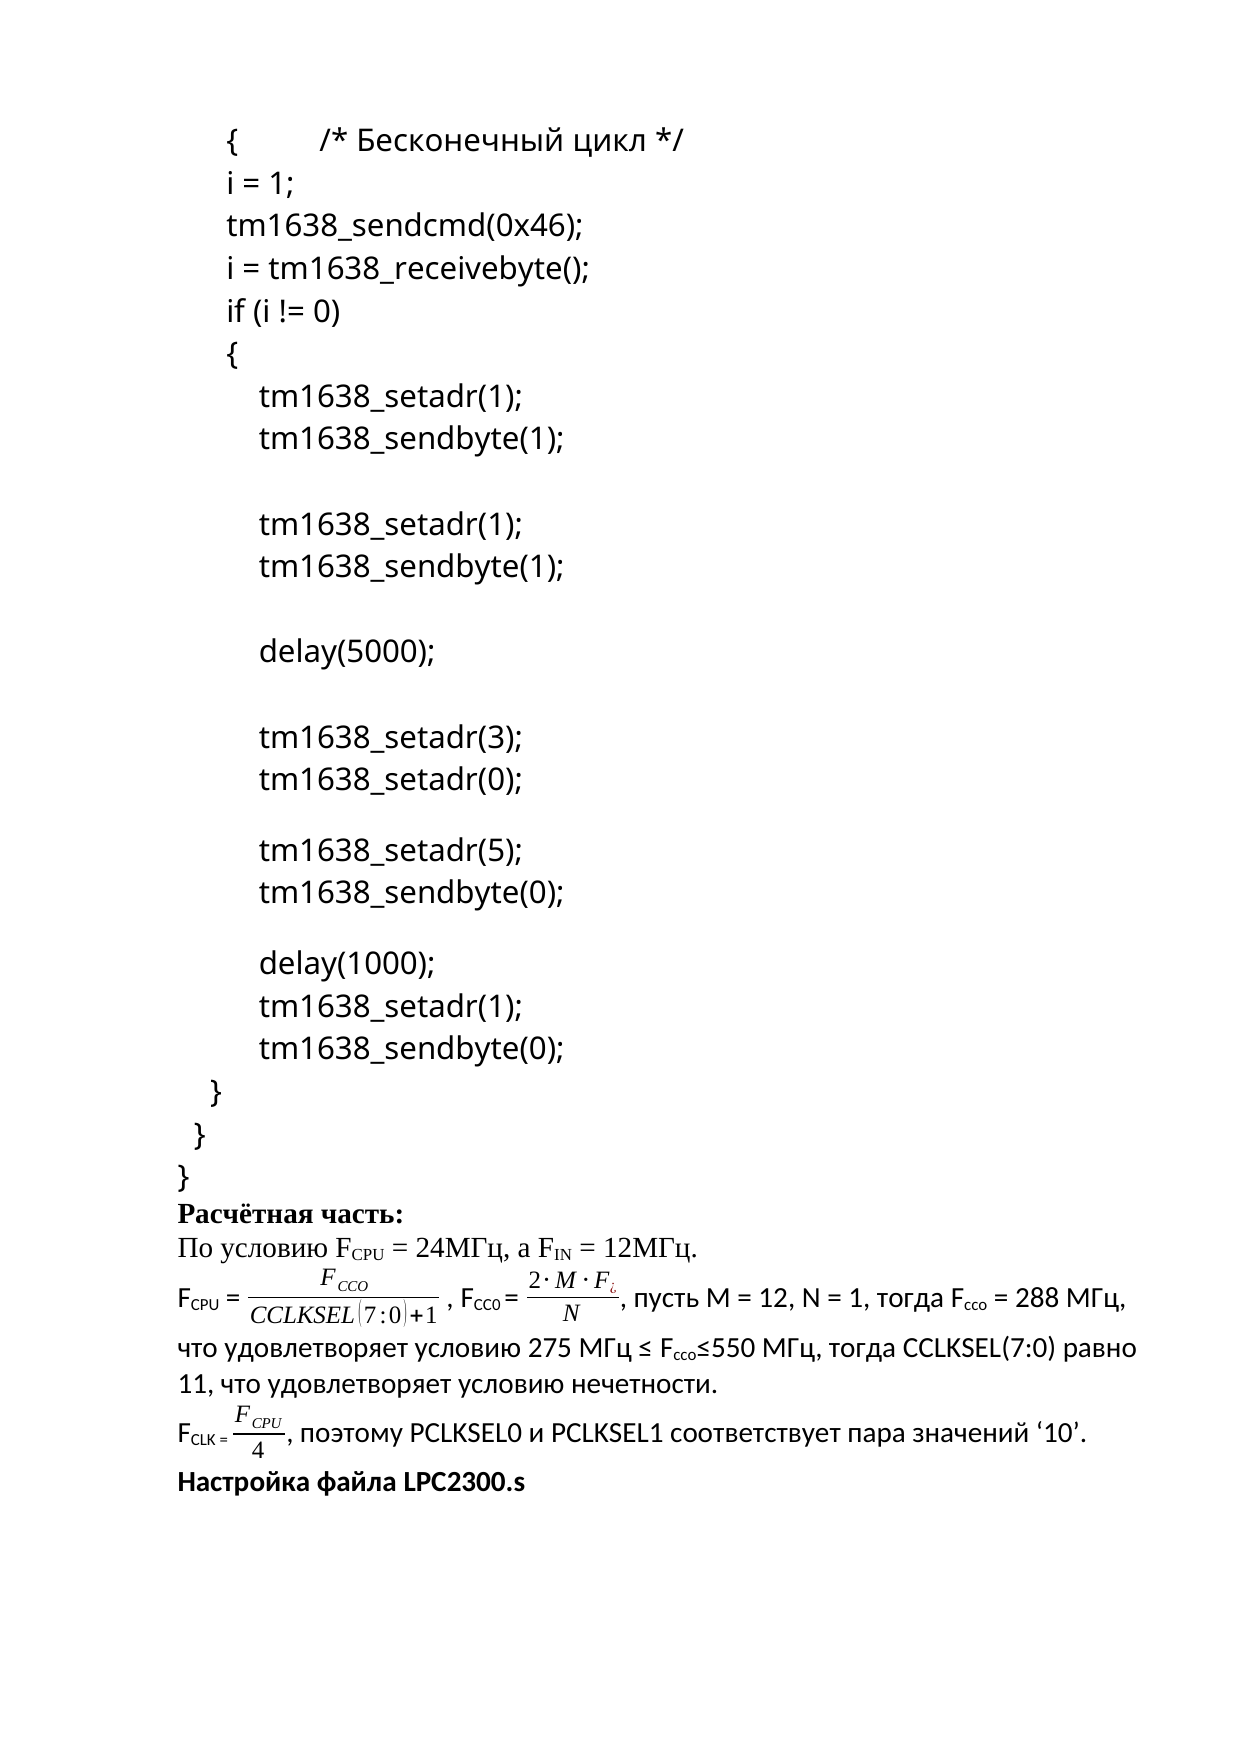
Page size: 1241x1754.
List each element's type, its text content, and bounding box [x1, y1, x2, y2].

text tm1638_sendbyte(1); [177, 416, 1152, 459]
text tm1638_setadr(1); [177, 374, 1152, 416]
text { [177, 331, 1152, 374]
text } [177, 1154, 1152, 1197]
text FCPU = , FCC0 = , пусть M = 12, N = 1, тогда Fcco = 288 МГц, что удовлетворяет условию 275 МГц ≤ Fcco≤550 МГц, тогда CCLKSEL(7:0) равно 11, что удовлетворяет условию нечетности. [177, 1264, 1152, 1401]
text delay(1000); [177, 941, 1152, 984]
text tm1638_setadr(5); [177, 828, 1152, 870]
text tm1638_sendbyte(0); [177, 1026, 1152, 1069]
text { /* Бесконечный цикл */ [177, 118, 1152, 161]
text tm1638_sendbyte(0); [177, 870, 1152, 913]
text tm1638_setadr(0); [177, 757, 1152, 800]
text По условию FCPU = 24МГц, а FIN = 12МГц. [177, 1230, 1152, 1264]
text tm1638_setadr(1); [177, 502, 1152, 544]
text } [177, 1069, 1152, 1111]
text Расчётная часть: [177, 1197, 1152, 1230]
text if (i != 0) [177, 288, 1152, 331]
text i = tm1638_receivebyte(); [177, 246, 1152, 288]
text FCLK = , поэтому PCLKSEL0 и PCLKSEL1 соответствует пара значений ‘10’. [177, 1401, 1152, 1463]
text i = 1; [177, 161, 1152, 203]
text tm1638_sendcmd(0x46); [177, 203, 1152, 246]
text tm1638_setadr(3); [177, 714, 1152, 757]
text Настройка файла LPC2300.s [177, 1463, 1152, 1499]
text } [177, 1111, 1152, 1154]
text delay(5000); [177, 629, 1152, 672]
text tm1638_sendbyte(1); [177, 544, 1152, 587]
text tm1638_setadr(1); [177, 984, 1152, 1026]
